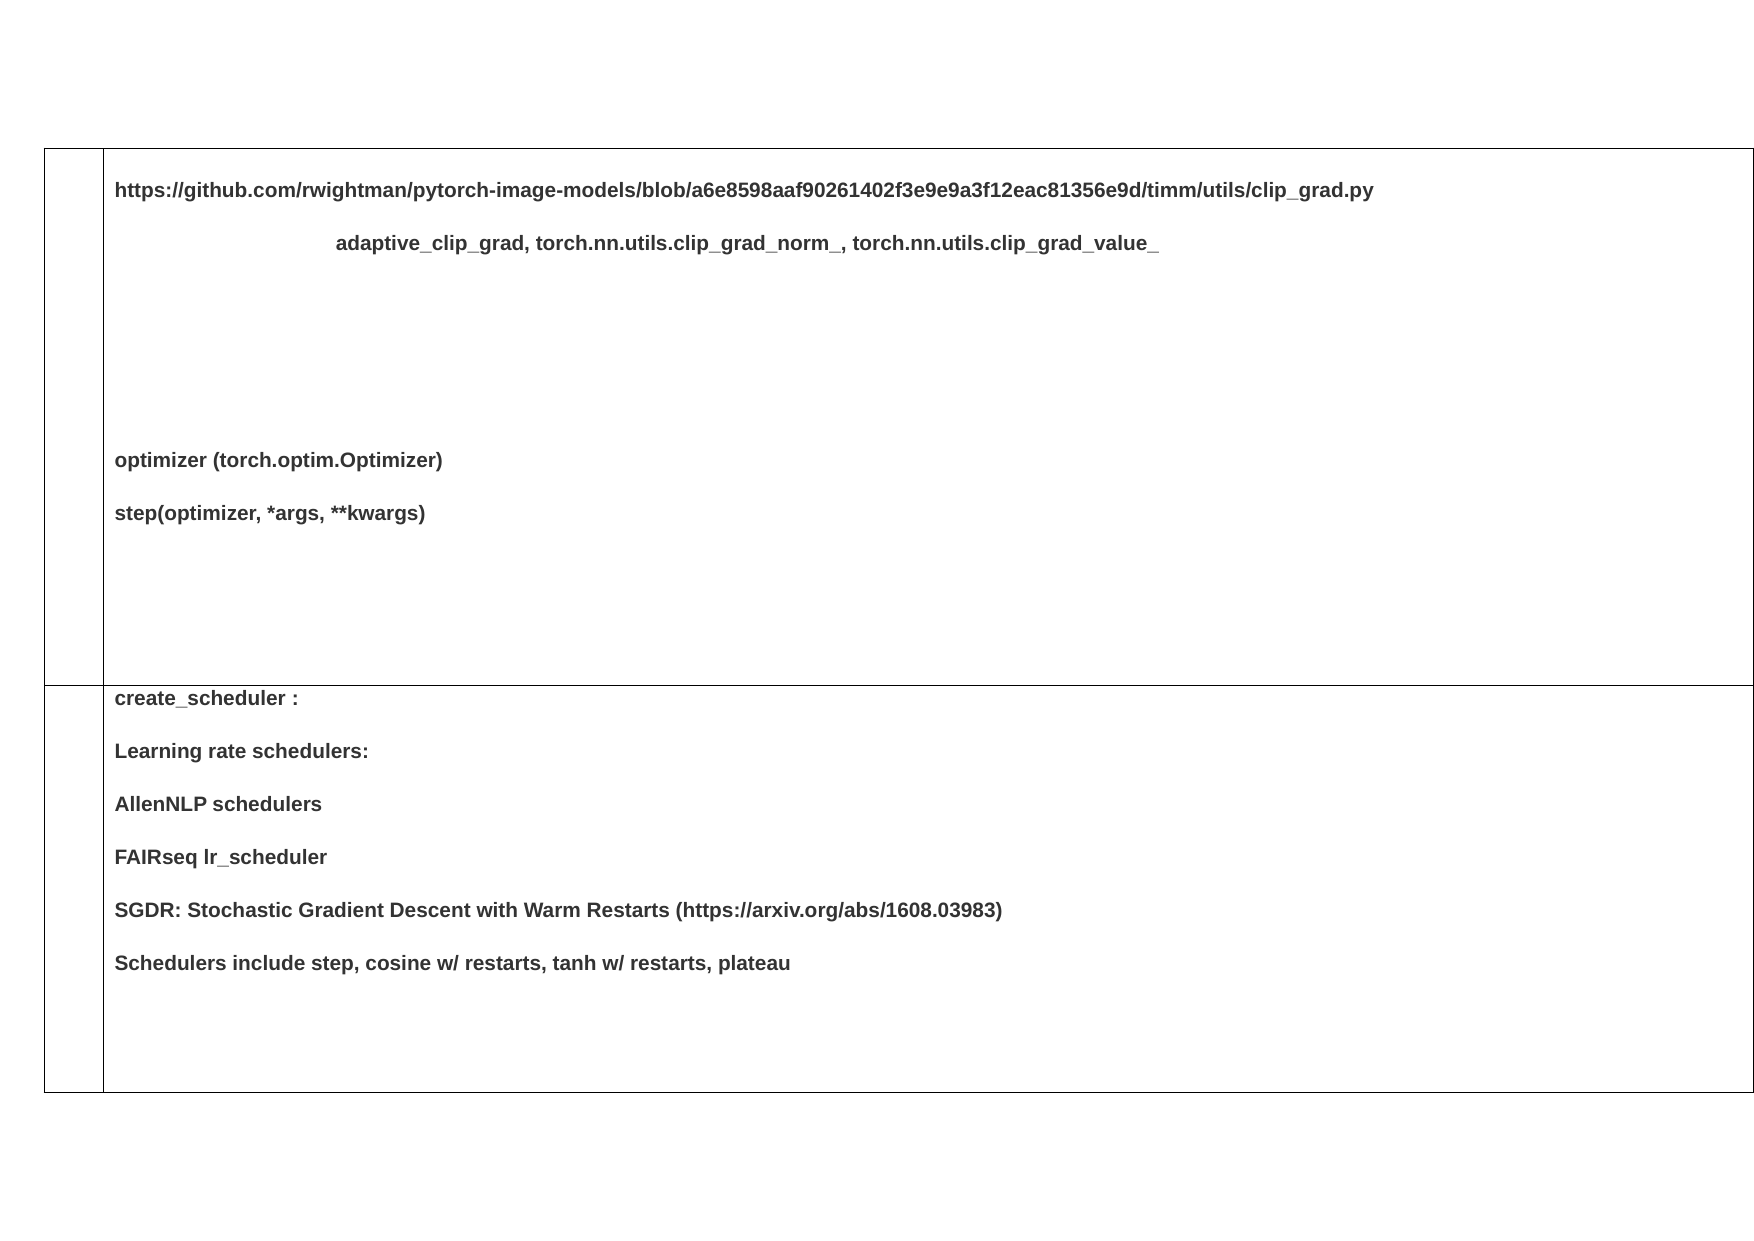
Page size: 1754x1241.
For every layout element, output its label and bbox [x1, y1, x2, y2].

table_cell [104, 686, 1753, 1092]
table_cell [45, 686, 103, 1092]
table_cell [45, 149, 103, 684]
table_cell [104, 149, 1753, 684]
